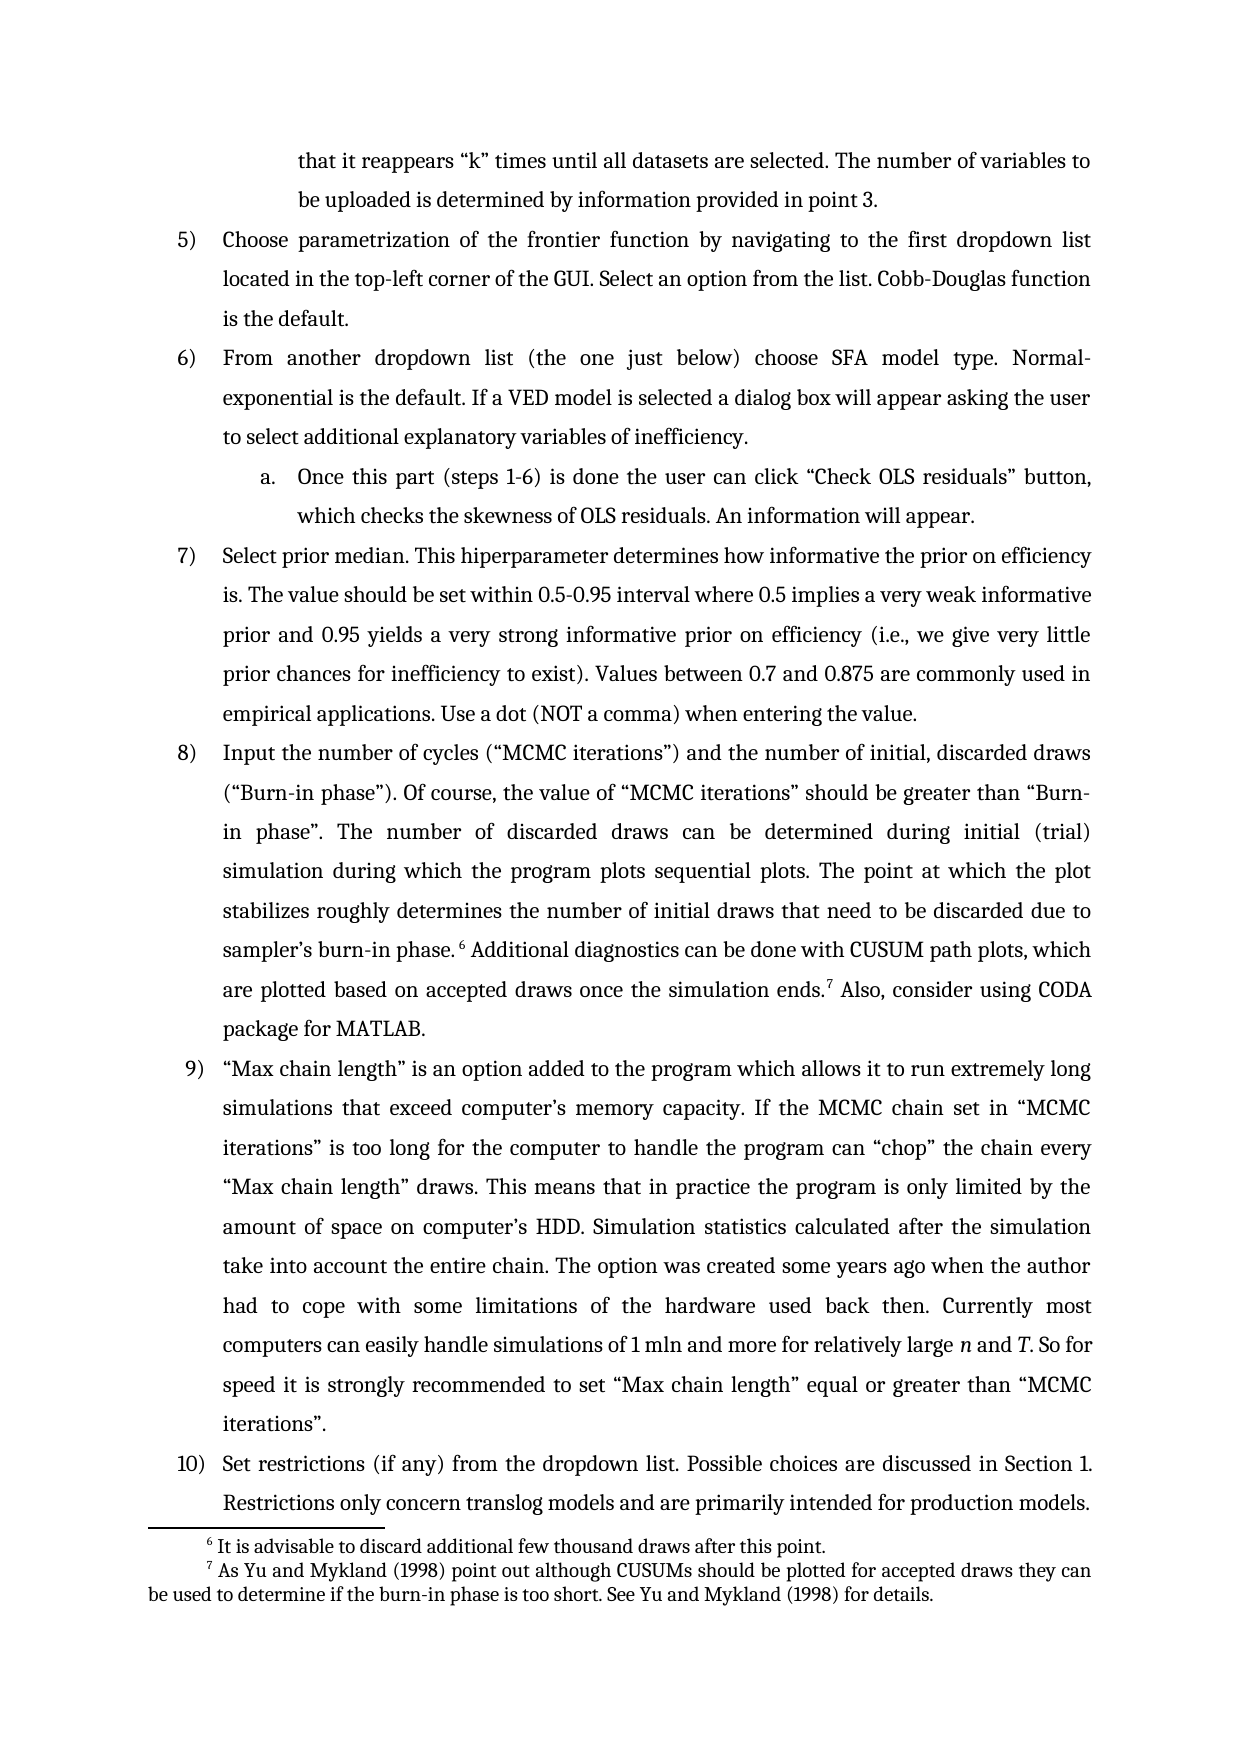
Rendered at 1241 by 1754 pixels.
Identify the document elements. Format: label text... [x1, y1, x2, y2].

list Set restrictions (if any) from the dropdown list. Possible choices are discussed in Section 1. Restrictions only concern translog models and are primarily intended for production models. [177, 1450, 1093, 1516]
list “Max chain length” is an option added to the program which allows it to run extremely long simulations that exceed computer’s memory capacity. If the MCMC chain set in “MCMC iterations” is too long for the computer to handle the program can “chop” the chain every “Max chain length” draws. This means that in practice the program is only limited by the amount of space on computer’s HDD. Simulation statistics calculated after the simulation take into account the entire chain. The option was created some years ago when the author had to cope with some limitations of the hardware used back then. Currently most computers can easily handle simulations of 1 mln and more for relatively large n and T. So for speed it is strongly recommended to set “Max chain length” equal or greater than “MCMC iterations”. [185, 1056, 1093, 1437]
list Input the number of cycles (“MCMC iterations”) and the number of initial, discarded draws (“Burn-in phase”). Of course, the value of “MCMC iterations” should be greater than “Burn-in phase”. The number of discarded draws can be determined during initial (trial) simulation during which the program plots sequential plots. The point at which the plot stabilizes roughly determines the number of initial draws that need to be discarded due to sampler’s burn-in phase. Additional diagnostics can be done with CUSUM path plots, which are plotted based on accepted draws once the simulation ends. Also, consider using CODA package for MATLAB. [177, 740, 1093, 1042]
list Select prior median. This hiperparameter determines how informative the prior on efficiency is. The value should be set within 0.5-0.95 interval where 0.5 implies a very weak informative prior and 0.95 yields a very strong informative prior on efficiency (i.e., we give very little prior chances for inefficiency to exist). Values between 0.7 and 0.875 are commonly used in empirical applications. Use a dot (NOT a comma) when entering the value. [177, 542, 1093, 727]
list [260, 148, 1093, 213]
list Once this part (steps 1-6) is done the user can click “Check OLS residuals” button, which checks the skewness of OLS residuals. An information will appear. [260, 463, 1093, 529]
list From another dropdown list (the one just below) choose SFA model type. Normal-exponential is the default. If a VED model is selected a dialog box will appear asking the user to select additional explanatory variables of inefficiency. [177, 345, 1093, 450]
list Choose parametrization of the frontier function by navigating to the first dropdown list located in the top-left corner of the GUI. Select an option from the list. Cobb-Douglas function is the default. [177, 227, 1093, 332]
